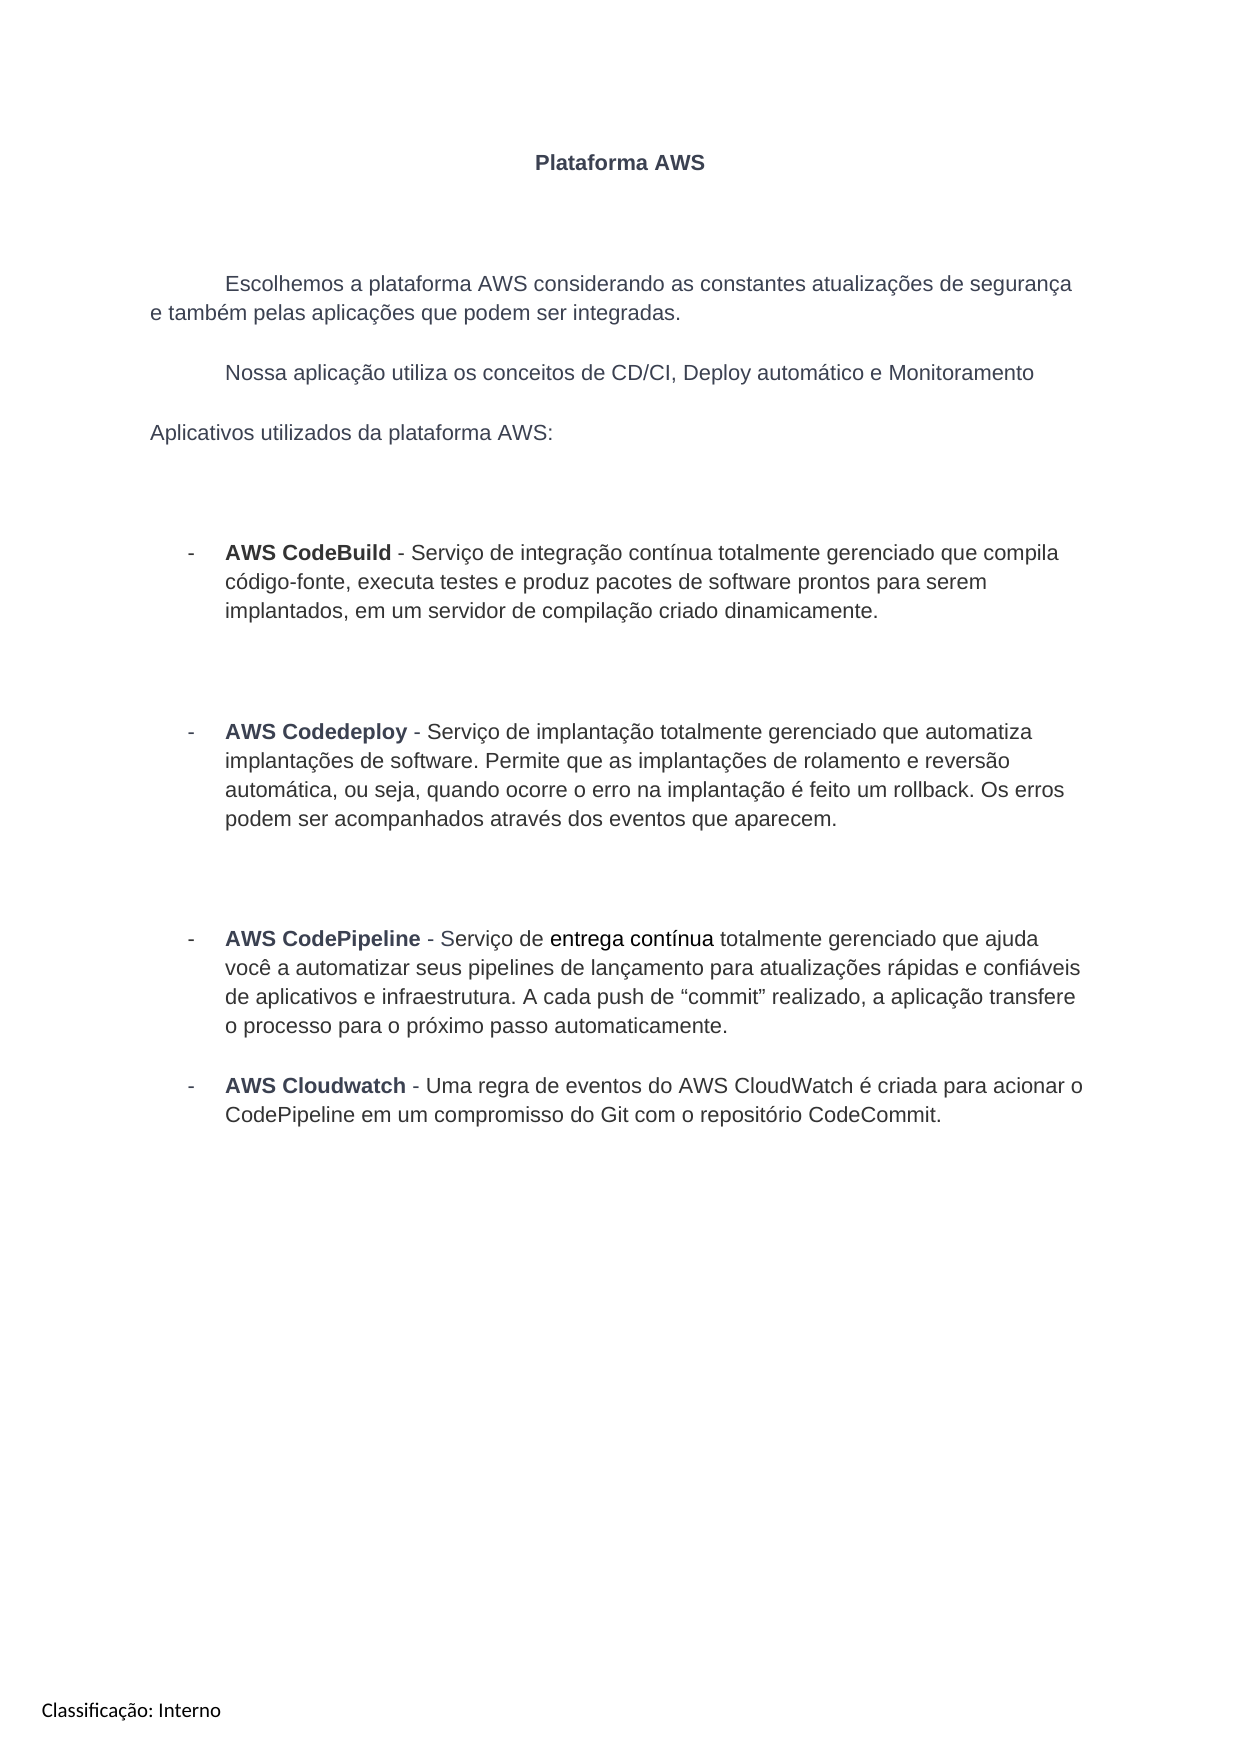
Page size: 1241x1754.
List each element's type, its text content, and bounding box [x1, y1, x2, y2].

list AWS Codedeploy - Serviço de implantação totalmente gerenciado que automatiza implantações de software. Permite que as implantações de rolamento e reversão automática, ou seja, quando ocorre o erro na implantação é feito um rollback. Os erros podem ser acompanhados através dos eventos que aparecem. [187, 718, 1090, 831]
list AWS CodeBuild - Serviço de integração contínua totalmente gerenciado que compila código-fonte, executa testes e produz pacotes de software prontos para serem implantados, em um servidor de compilação criado dinamicamente. [187, 540, 1090, 623]
text Nossa aplicação utiliza os conceitos de CD/CI, Deploy automático e Monitoramento [150, 359, 1090, 385]
text Escolhemos a plataforma AWS considerando as constantes atualizações de segurança e também pelas aplicações que podem ser integradas. [150, 270, 1090, 324]
list AWS Cloudwatch - Uma regra de eventos do AWS CloudWatch é criada para acionar o CodePipeline em um compromisso do Git com o repositório CodeCommit. [187, 1073, 1090, 1127]
text Plataforma AWS [150, 150, 1090, 175]
text Aplicativos utilizados da plataforma AWS: [150, 420, 1090, 445]
list AWS CodePipeline - Serviço de entrega contínua totalmente gerenciado que ajuda você a automatizar seus pipelines de lançamento para atualizações rápidas e confiáveis de aplicativos e infraestrutura. A cada push de “commit” realizado, a aplicação transfere o processo para o próximo passo automaticamente. [187, 926, 1090, 1038]
